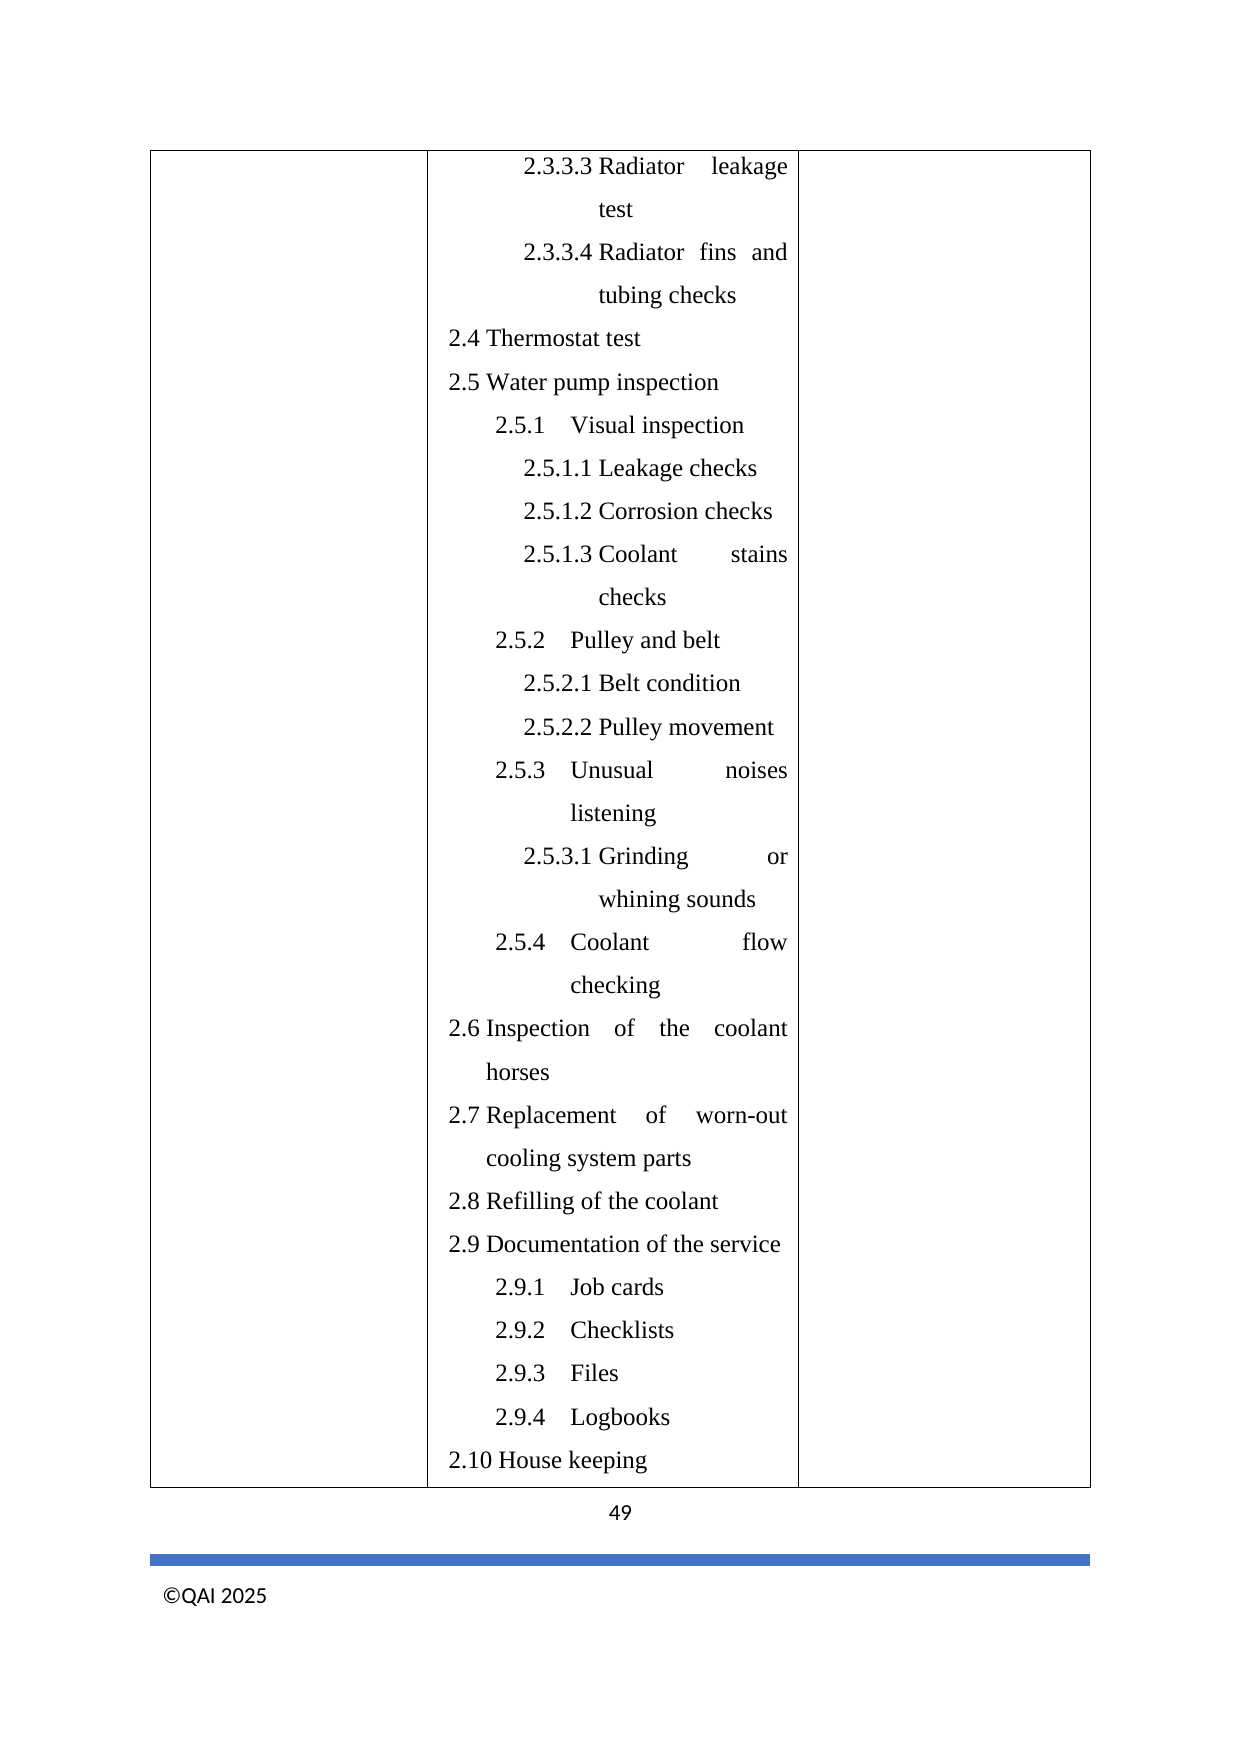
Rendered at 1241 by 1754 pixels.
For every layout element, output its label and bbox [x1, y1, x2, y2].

table_cell [151, 151, 427, 1487]
table_cell [428, 151, 798, 1487]
table_cell [799, 151, 1090, 1487]
